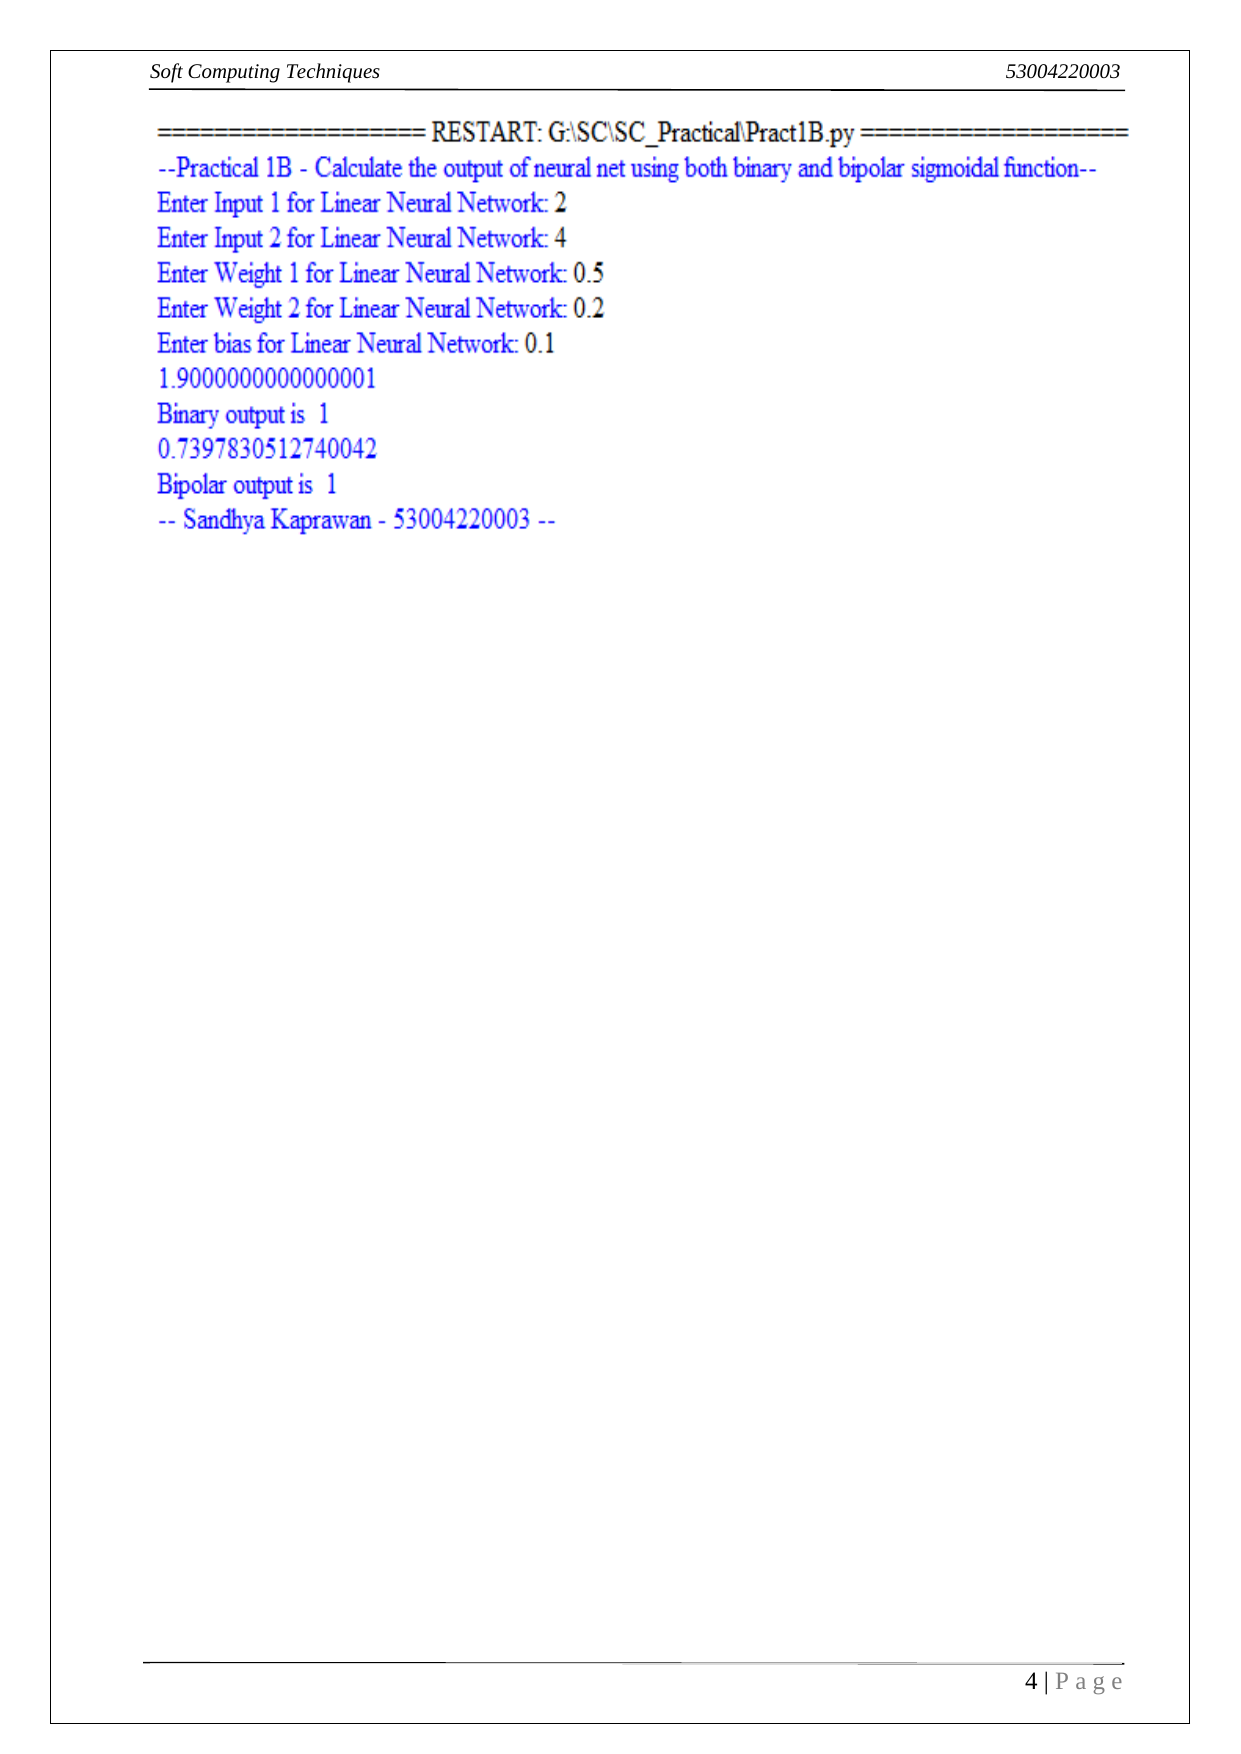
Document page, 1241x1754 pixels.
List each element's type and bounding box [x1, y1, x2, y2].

picture [150, 118, 1132, 542]
